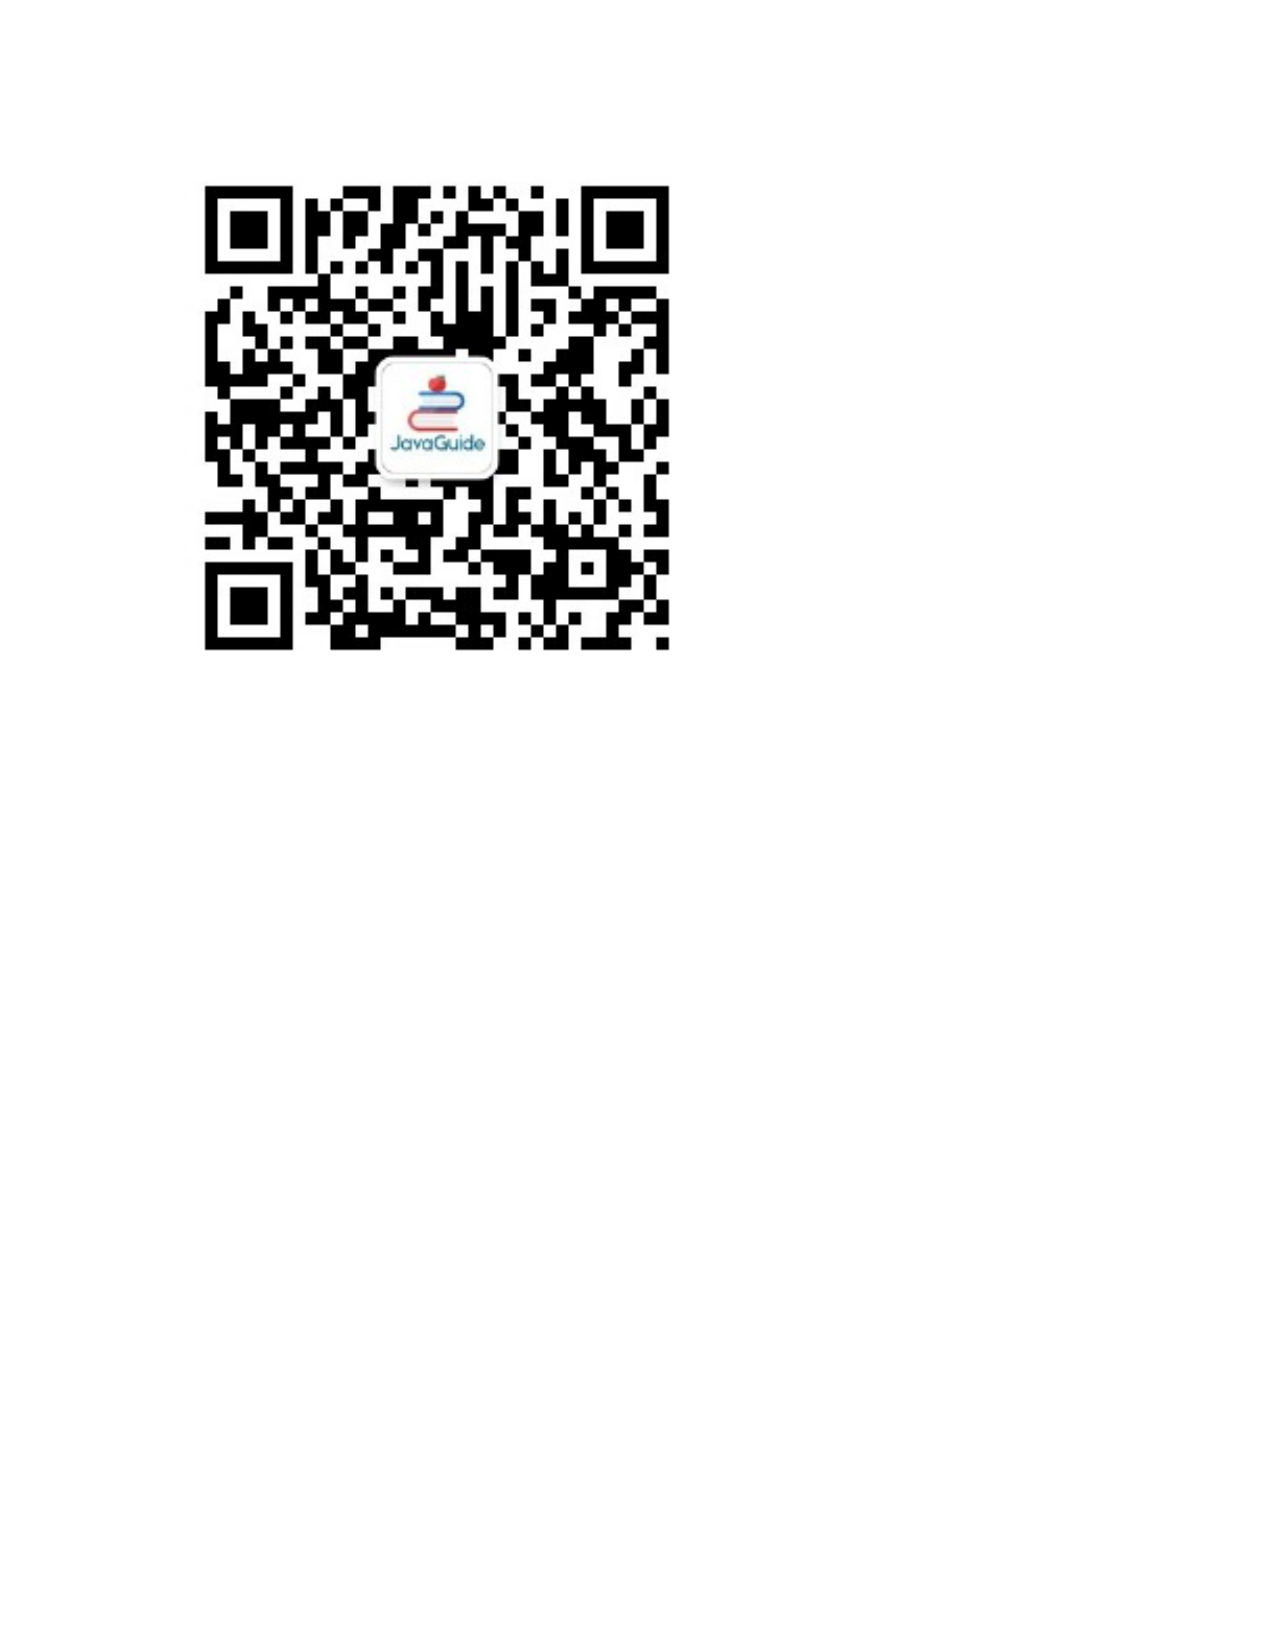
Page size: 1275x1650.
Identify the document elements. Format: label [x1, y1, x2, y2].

picture [168, 150, 707, 688]
